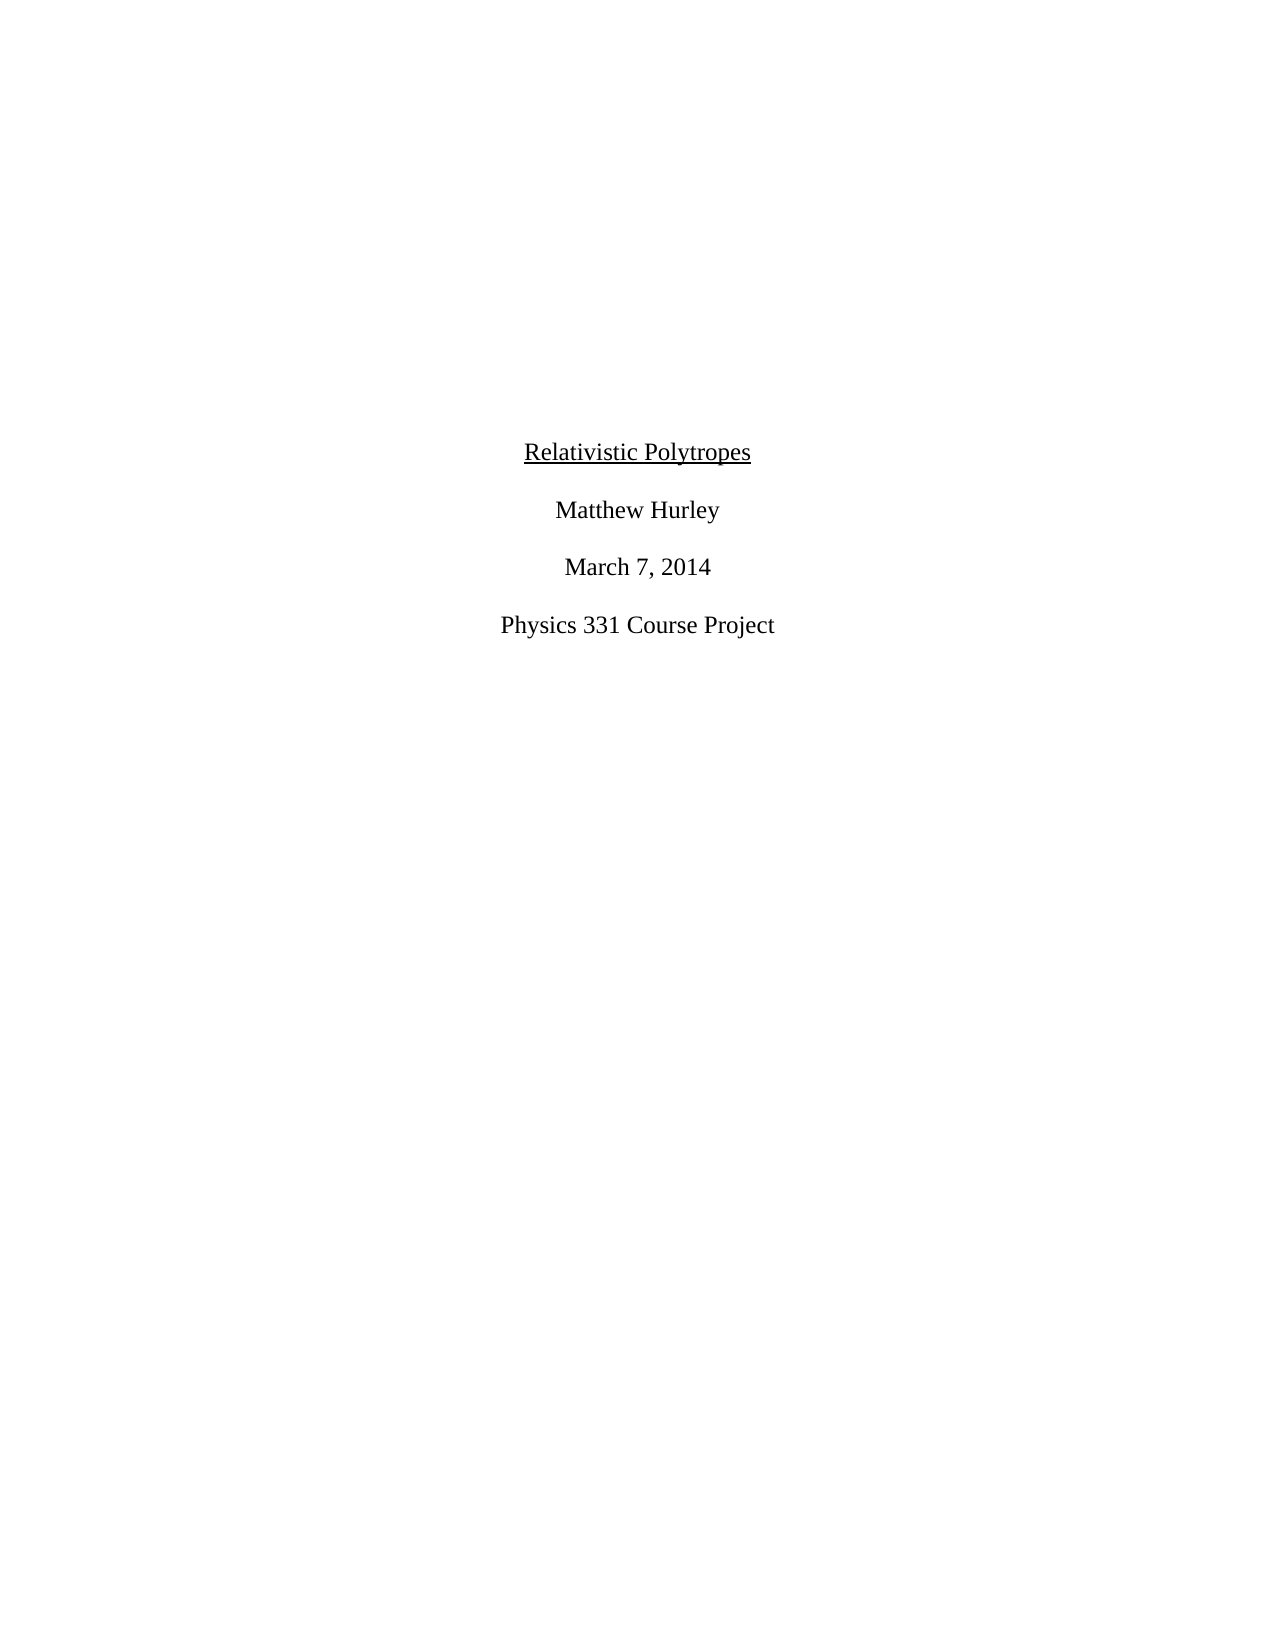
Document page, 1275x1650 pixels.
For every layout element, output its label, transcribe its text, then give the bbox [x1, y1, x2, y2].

text Matthew Hurley [150, 495, 1125, 524]
text March 7, 2014 [150, 552, 1125, 581]
text Physics 331 Course Project [150, 610, 1125, 639]
text Relativistic Polytropes [150, 437, 1125, 466]
